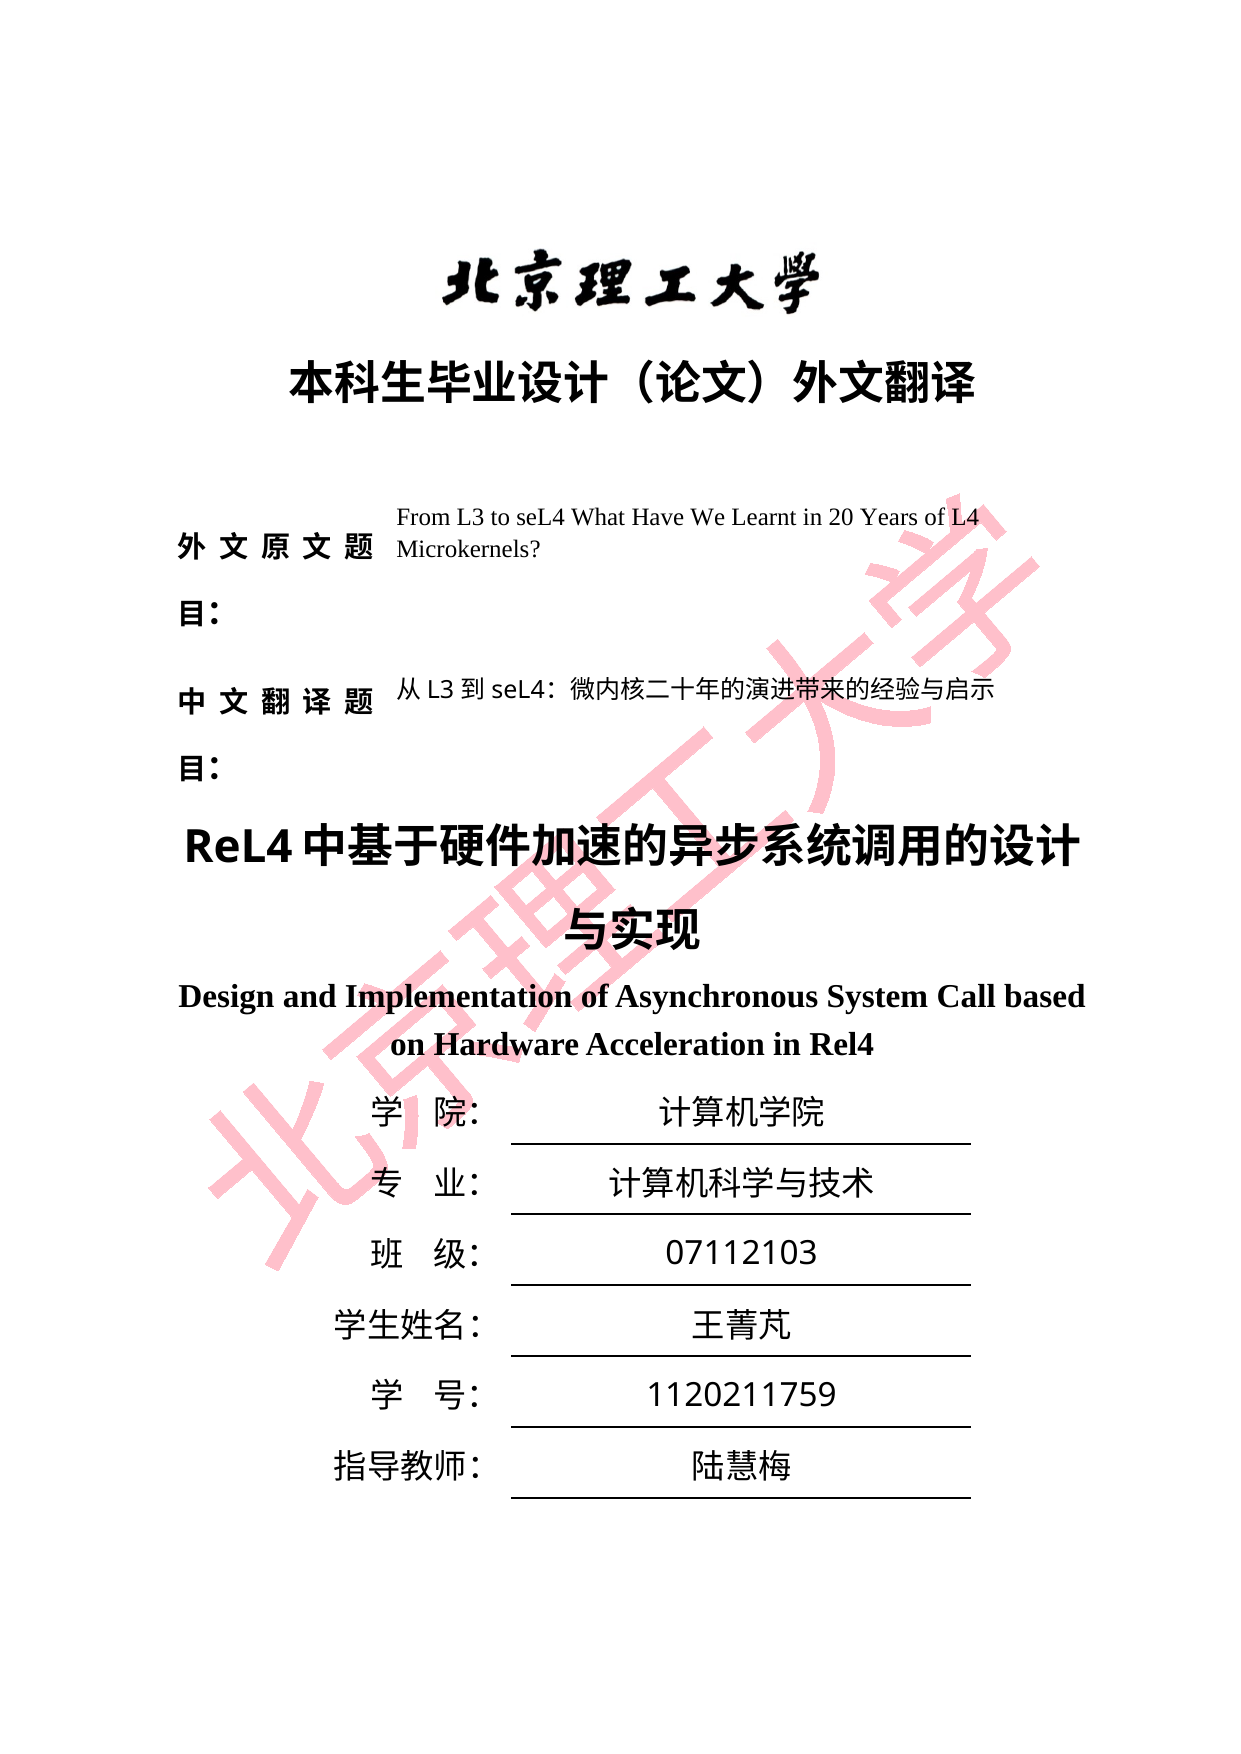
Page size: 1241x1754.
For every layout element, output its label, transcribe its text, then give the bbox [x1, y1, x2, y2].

table_cell 学生姓名： [293, 1284, 511, 1355]
table_cell 1120211759 [511, 1357, 971, 1426]
table_cell 从 L3 到 seL4：微内核二十年的演进带来的经验与启示 [385, 655, 1048, 810]
table_cell 计算机科学与技术 [511, 1145, 971, 1213]
picture [435, 235, 829, 317]
text ReL4中基于硬件加速的异步系统调用的设计与实现 [177, 810, 1087, 959]
table_header 外文原文题目： [166, 500, 385, 655]
table_cell 王菁芃 [511, 1286, 971, 1355]
table_cell 指导教师： [293, 1426, 511, 1497]
text Design and Implementation of Asynchronous System Call based on Hardware Acceleration in Rel4 [177, 976, 1087, 1062]
table_cell 学 号： [293, 1355, 511, 1426]
table_cell 07112103 [511, 1215, 971, 1284]
table_cell 班 级： [293, 1213, 511, 1284]
table_header From L3 to seL4 What Have We Learnt in 20 Years of L4 Microkernels? [385, 500, 1048, 655]
subtitle 本科生毕业设计（论文）外文翻译 [177, 331, 1087, 428]
table_cell 中文翻译题目： [166, 655, 385, 810]
table_header 学 院： [293, 1072, 511, 1142]
table_cell 专 业： [293, 1143, 511, 1213]
table_cell 陆慧梅 [511, 1428, 971, 1497]
table_header 计算机学院 [511, 1072, 971, 1142]
